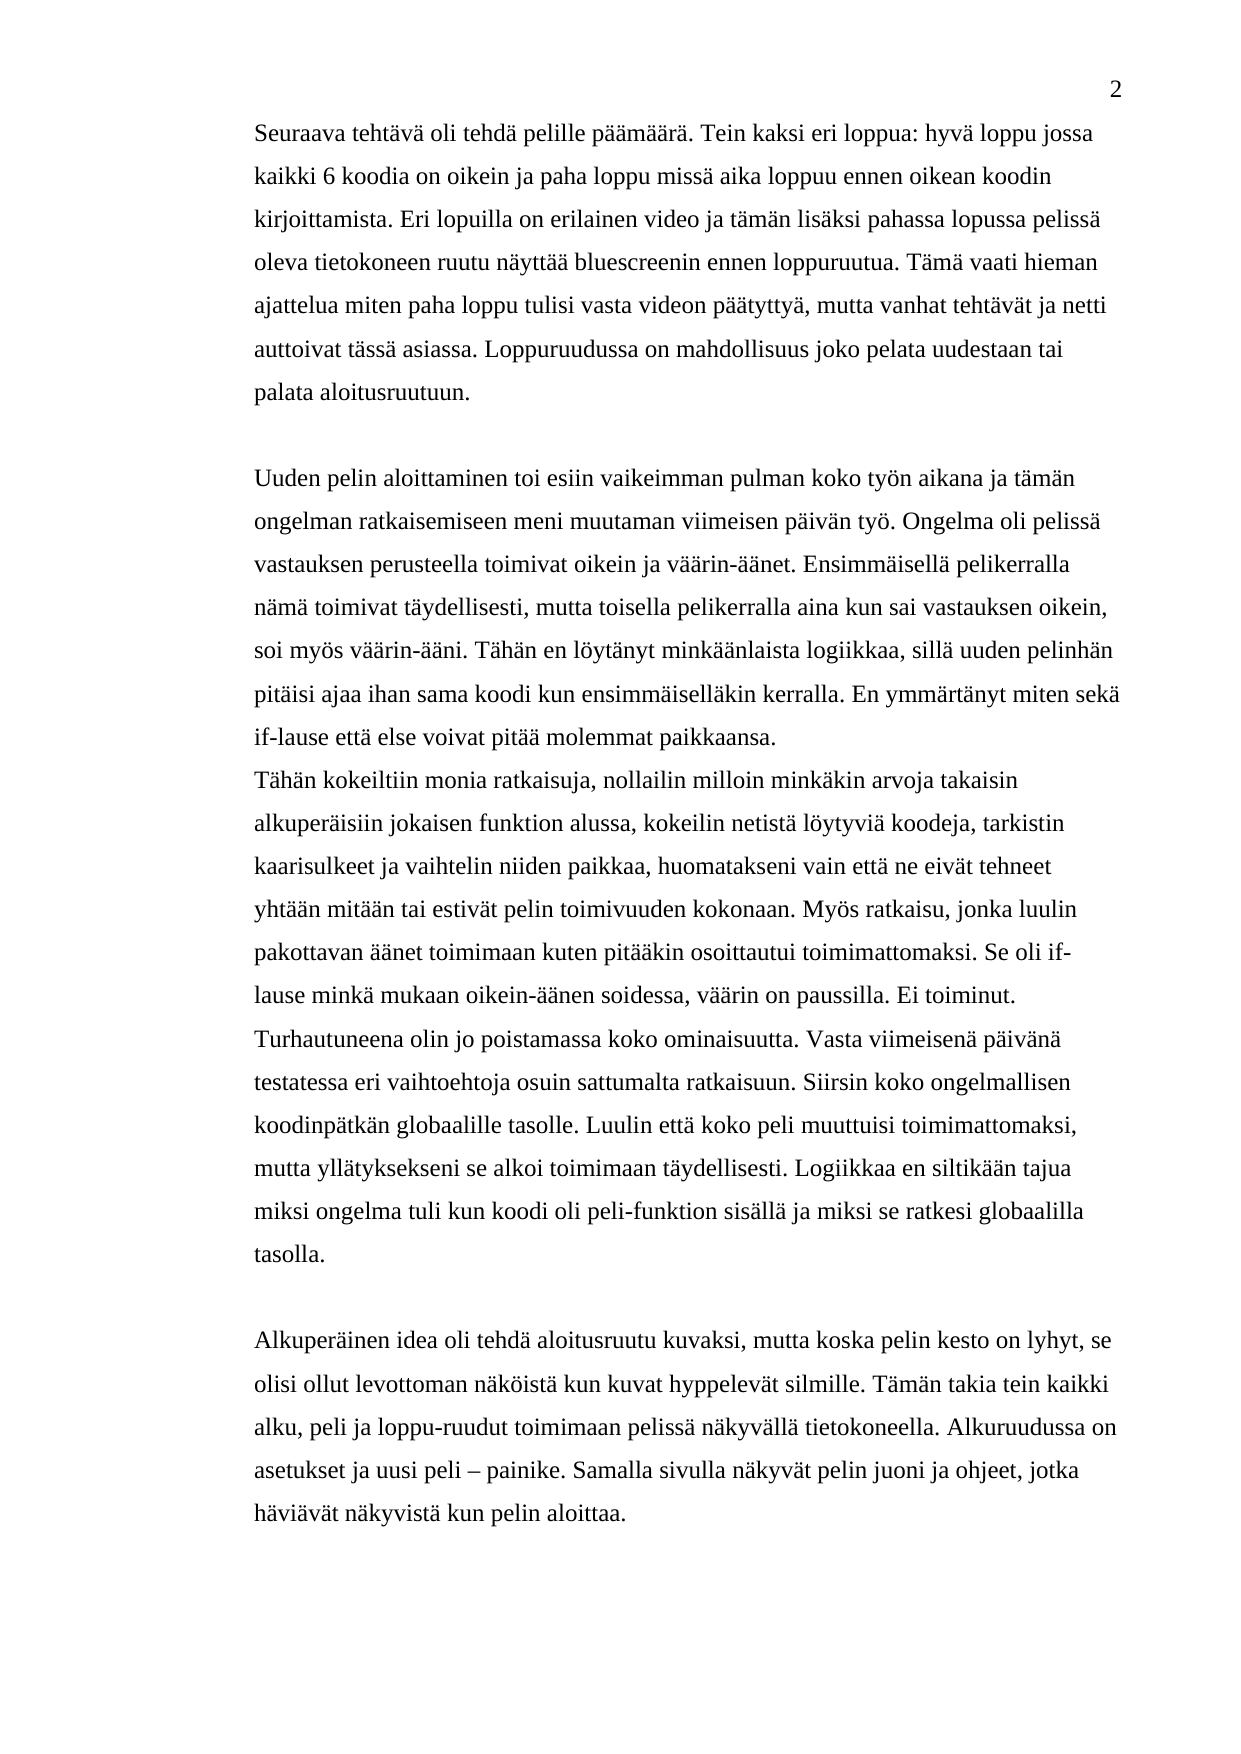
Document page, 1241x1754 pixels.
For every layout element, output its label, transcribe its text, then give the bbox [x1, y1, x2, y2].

text Tähän kokeiltiin monia ratkaisuja, nollailin milloin minkäkin arvoja takaisin alkuperäisiin jokaisen funktion alussa, kokeilin netistä löytyviä koodeja, tarkistin kaarisulkeet ja vaihtelin niiden paikkaa, huomatakseni vain että ne eivät tehneet yhtään mitään tai estivät pelin toimivuuden kokonaan. Myös ratkaisu, jonka luulin pakottavan äänet toimimaan kuten pitääkin osoittautui toimimattomaksi. Se oli if-lause minkä mukaan oikein-äänen soidessa, väärin on paussilla. Ei toiminut. [254, 765, 1122, 1009]
text Alkuperäinen idea oli tehdä aloitusruutu kuvaksi, mutta koska pelin kesto on lyhyt, se olisi ollut levottoman näköistä kun kuvat hyppelevät silmille. Tämän takia tein kaikki alku, peli ja loppu-ruudut toimimaan pelissä näkyvällä tietokoneella. Alkuruudussa on asetukset ja uusi peli – painike. Samalla sivulla näkyvät pelin juoni ja ohjeet, jotka häviävät näkyvistä kun pelin aloittaa. [254, 1326, 1122, 1527]
text Turhautuneena olin jo poistamassa koko ominaisuutta. Vasta viimeisenä päivänä testatessa eri vaihtoehtoja osuin sattumalta ratkaisuun. Siirsin koko ongelmallisen koodinpätkän globaalille tasolle. Luulin että koko peli muuttuisi toimimattomaksi, mutta yllätyksekseni se alkoi toimimaan täydellisesti. Logiikkaa en siltikään tajua miksi ongelma tuli kun koodi oli peli-funktion sisällä ja miksi se ratkesi globaalilla tasolla. [254, 1024, 1122, 1268]
text Uuden pelin aloittaminen toi esiin vaikeimman pulman koko työn aikana ja tämän ongelman ratkaisemiseen meni muutaman viimeisen päivän työ. Ongelma oli pelissä vastauksen perusteella toimivat oikein ja väärin-äänet. Ensimmäisellä pelikerralla nämä toimivat täydellisesti, mutta toisella pelikerralla aina kun sai vastauksen oikein, soi myös väärin-ääni. Tähän en löytänyt minkäänlaista logiikkaa, sillä uuden pelinhän pitäisi ajaa ihan sama koodi kun ensimmäiselläkin kerralla. En ymmärtänyt miten sekä if-lause että else voivat pitää molemmat paikkaansa. [254, 463, 1122, 751]
text Seuraava tehtävä oli tehdä pelille päämäärä. Tein kaksi eri loppua: hyvä loppu jossa kaikki 6 koodia on oikein ja paha loppu missä aika loppuu ennen oikean koodin kirjoittamista. Eri lopuilla on erilainen video ja tämän lisäksi pahassa lopussa pelissä oleva tietokoneen ruutu näyttää bluescreenin ennen loppuruutua. Tämä vaati hieman ajattelua miten paha loppu tulisi vasta videon päätyttyä, mutta vanhat tehtävät ja netti auttoivat tässä asiassa. Loppuruudussa on mahdollisuus joko pelata uudestaan tai palata aloitusruutuun. [254, 118, 1122, 406]
